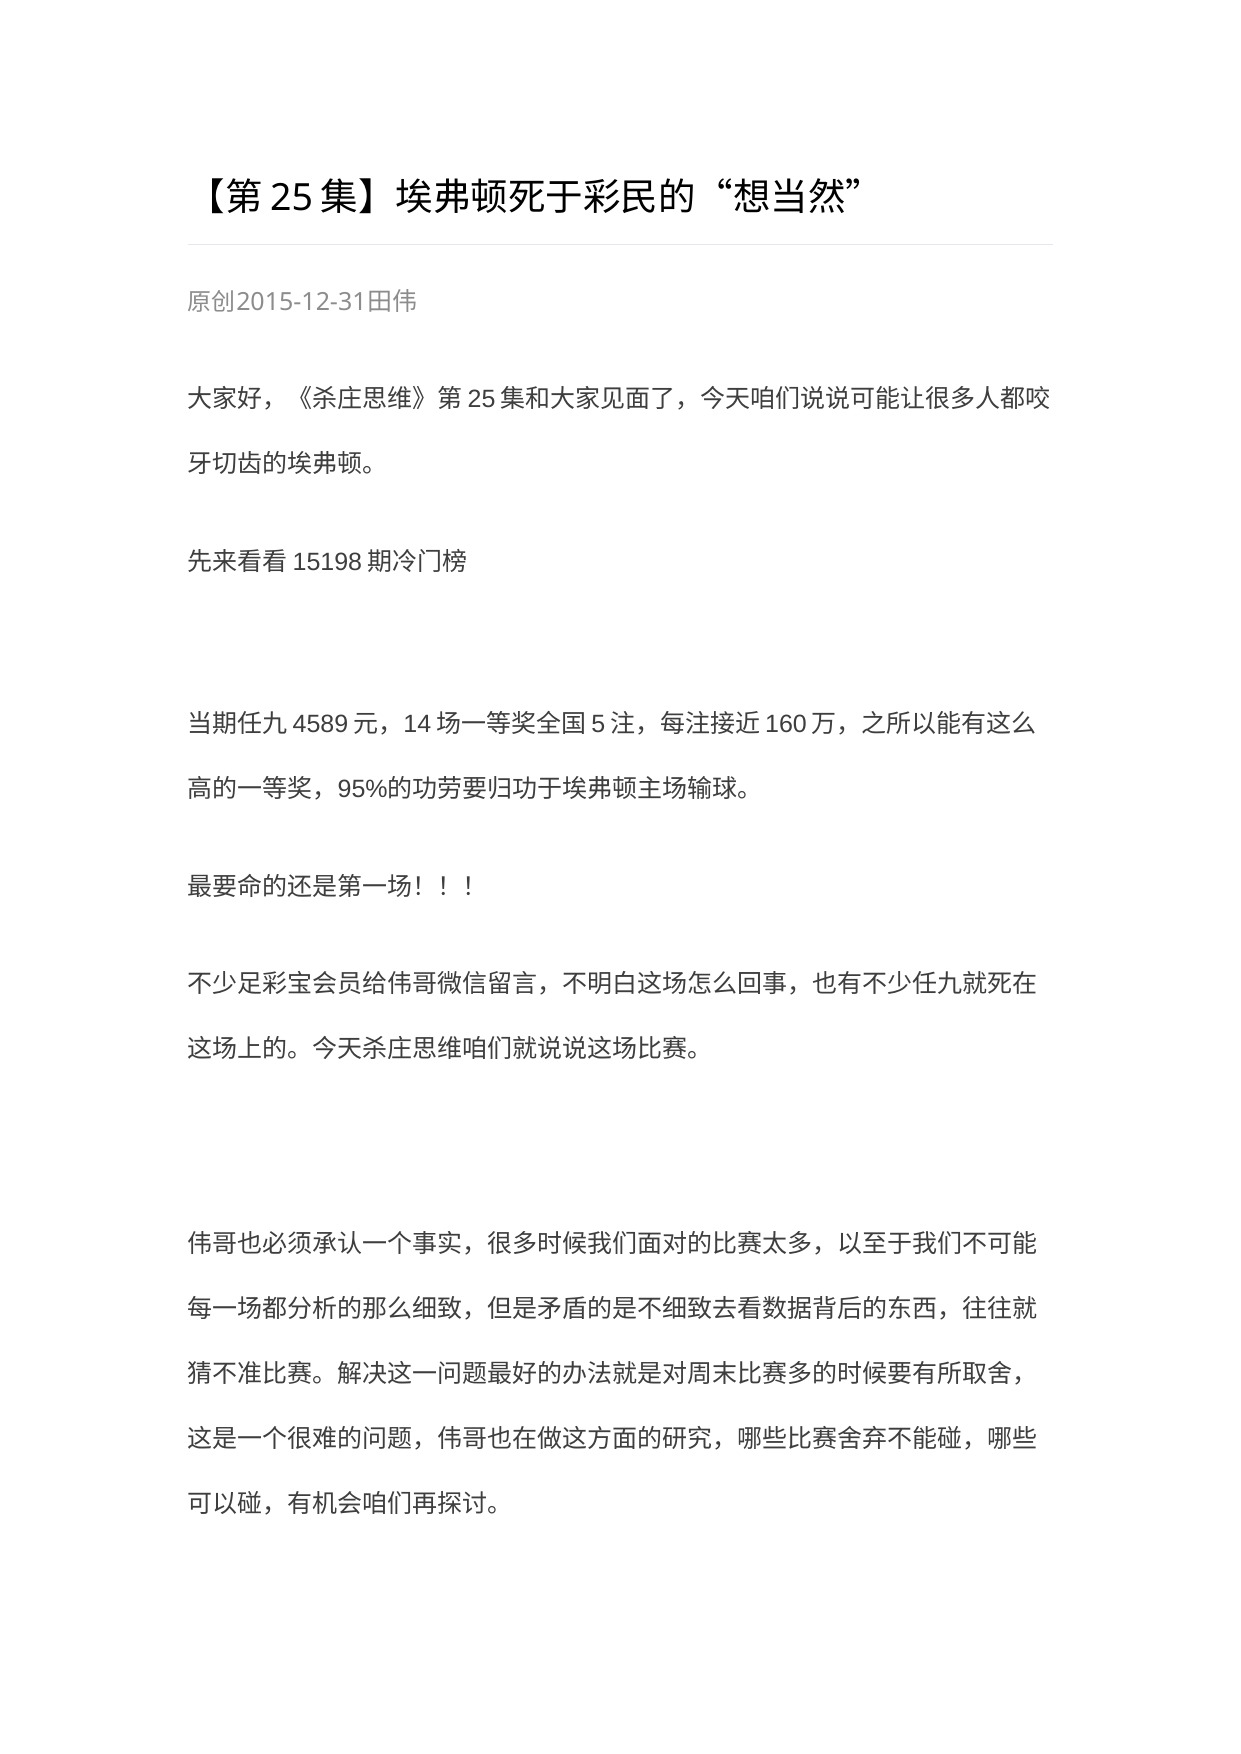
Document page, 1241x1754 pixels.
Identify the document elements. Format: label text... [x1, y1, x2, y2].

text 先来看看15198期冷门榜 [187, 527, 1053, 592]
text 大家好，《杀庄思维》第25集和大家见面了，今天咱们说说可能让很多人都咬牙切齿的埃弗顿。 [187, 364, 1053, 494]
text 【第25集】埃弗顿死于彩民的“想当然” [187, 162, 1053, 245]
text 最要命的还是第一场！！！ [187, 852, 1053, 917]
text 原创 2015-12-31 田伟 田伟足彩笔记 [187, 267, 1053, 332]
text 当期任九4589元，14场一等奖全国5注，每注接近160万，之所以能有这么高的一等奖，95%的功劳要归功于埃弗顿主场输球。 [187, 689, 1053, 819]
text 伟哥也必须承认一个事实，很多时候我们面对的比赛太多，以至于我们不可能每一场都分析的那么细致，但是矛盾的是不细致去看数据背后的东西，往往就猜不准比赛。解决这一问题最好的办法就是对周末比赛多的时候要有所取舍，这是一个很难的问题，伟哥也在做这方面的研究，哪些比赛舍弃不能碰，哪些可以碰，有机会咱们再探讨。 [187, 1209, 1053, 1534]
text 不少足彩宝会员给伟哥微信留言，不明白这场怎么回事，也有不少任九就死在这场上的。今天杀庄思维咱们就说说这场比赛。 [187, 949, 1053, 1079]
